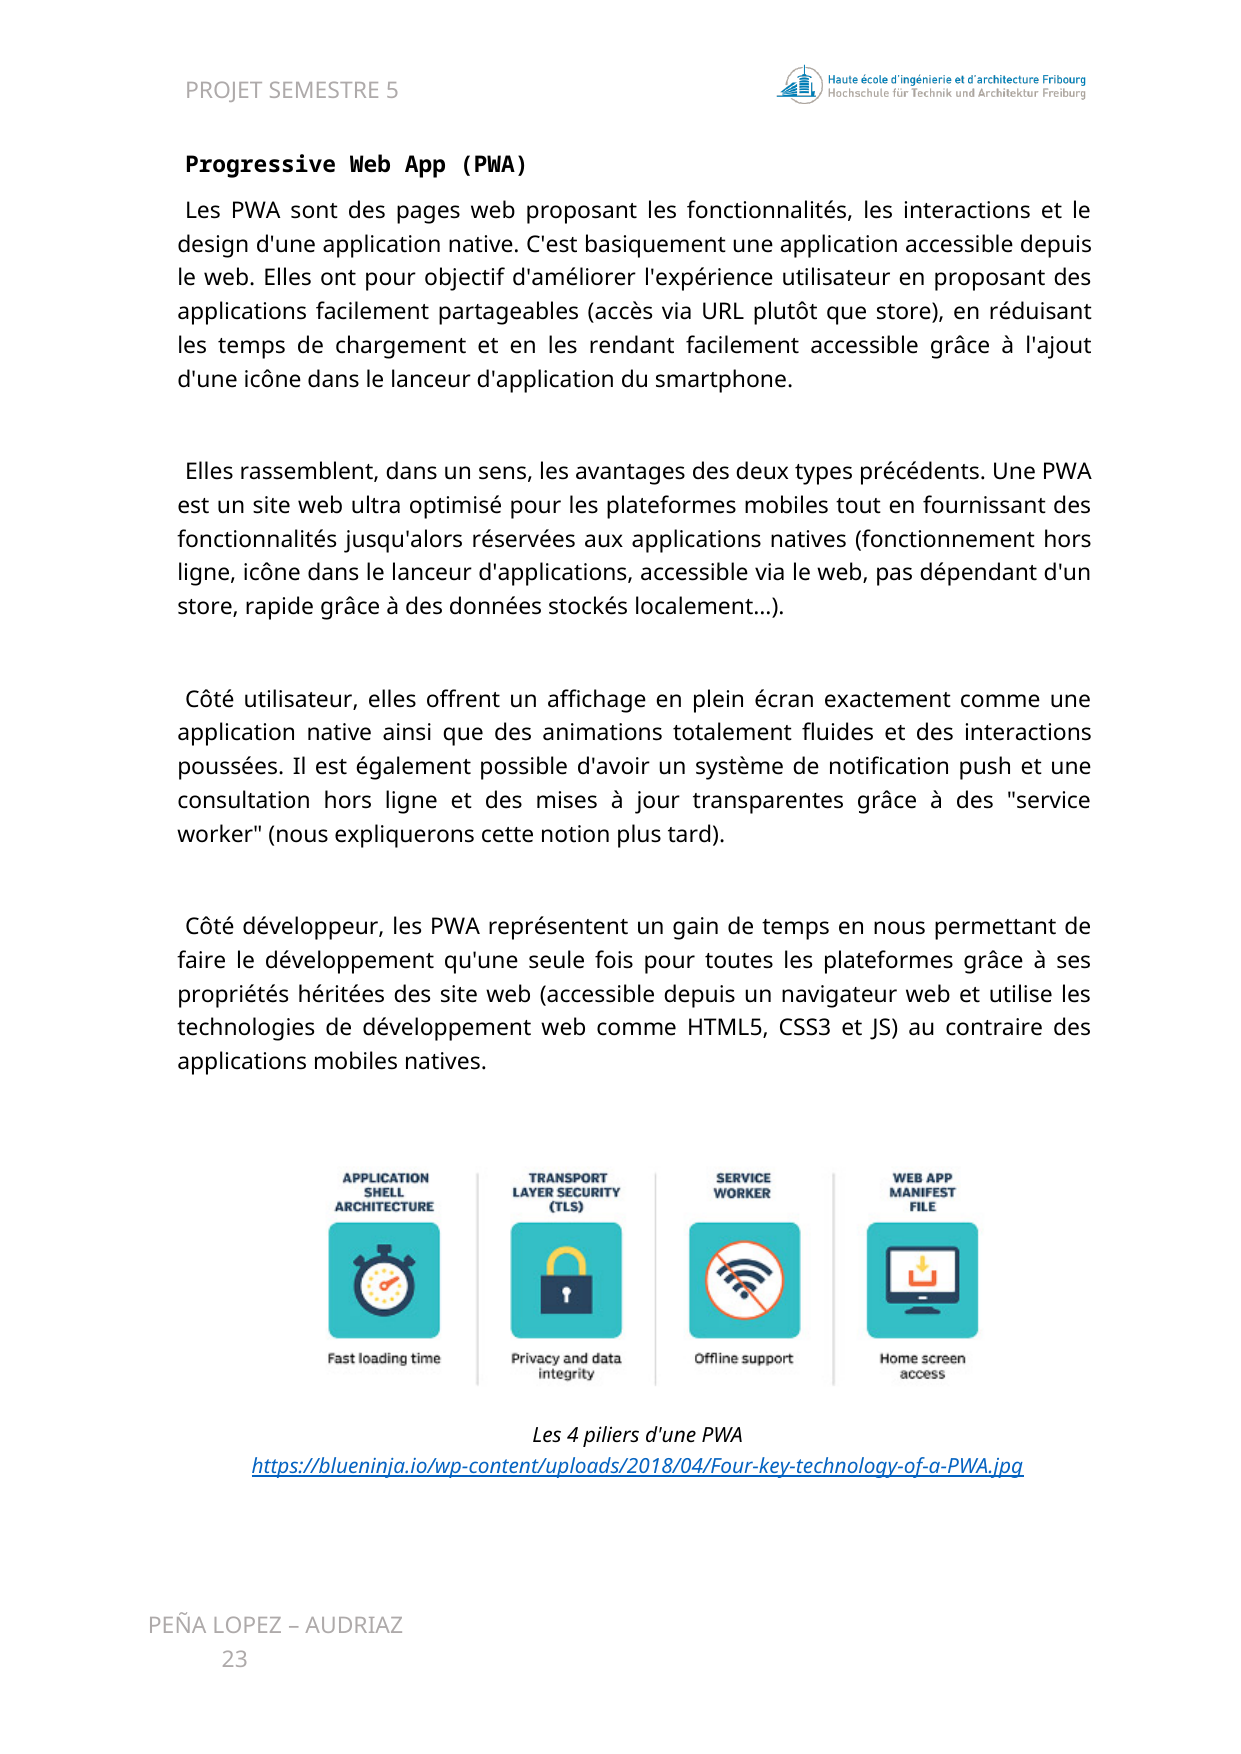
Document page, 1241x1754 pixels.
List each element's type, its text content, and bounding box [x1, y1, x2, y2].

text https://blueninja.io/wp-content/uploads/2018/04/Four-key-technology-of-a-PWA.jpg [177, 1451, 1093, 1479]
text Côté utilisateur, elles offrent un affichage en plein écran exactement comme une application native ainsi que des animations totalement fluides et des interactions poussées. Il est également possible d'avoir un système de notification push et une consultation hors ligne et des mises à jour transparentes grâce à des "service worker" (nous expliquerons cette notion plus tard). [177, 683, 1093, 849]
text Côté développeur, les PWA représentent un gain de temps en nous permettant de faire le développement qu'une seule fois pour toutes les plateformes grâce à ses propriétés héritées des site web (accessible depuis un navigateur web et utilise les technologies de développement web comme HTML5, CSS3 et JS) au contraire des applications mobiles natives. [177, 910, 1093, 1076]
text Progressive Web App (PWA) [185, 148, 1093, 179]
text Elles rassemblent, dans un sens, les avantages des deux types précédents. Une PWA est un site web ultra optimisé pour les plateformes mobiles tout en fournissant des fonctionnalités jusqu'alors réservées aux applications natives (fonctionnement hors ligne, icône dans le lanceur d'applications, accessible via le web, pas dépendant d'un store, rapide grâce à des données stockés localement…). [177, 455, 1093, 621]
picture [762, 59, 1098, 109]
text Les PWA sont des pages web proposant les fonctionnalités, les interactions et le design d'une application native. C'est basiquement une application accessible depuis le web. Elles ont pour objectif d'améliorer l'expérience utilisateur en proposant des applications facilement partageables (accès via URL plutôt que store), en réduisant les temps de chargement et en les rendant facilement accessible grâce à l'ajout d'une icône dans le lanceur d'application du smartphone. [177, 194, 1093, 394]
picture [269, 1140, 1033, 1404]
